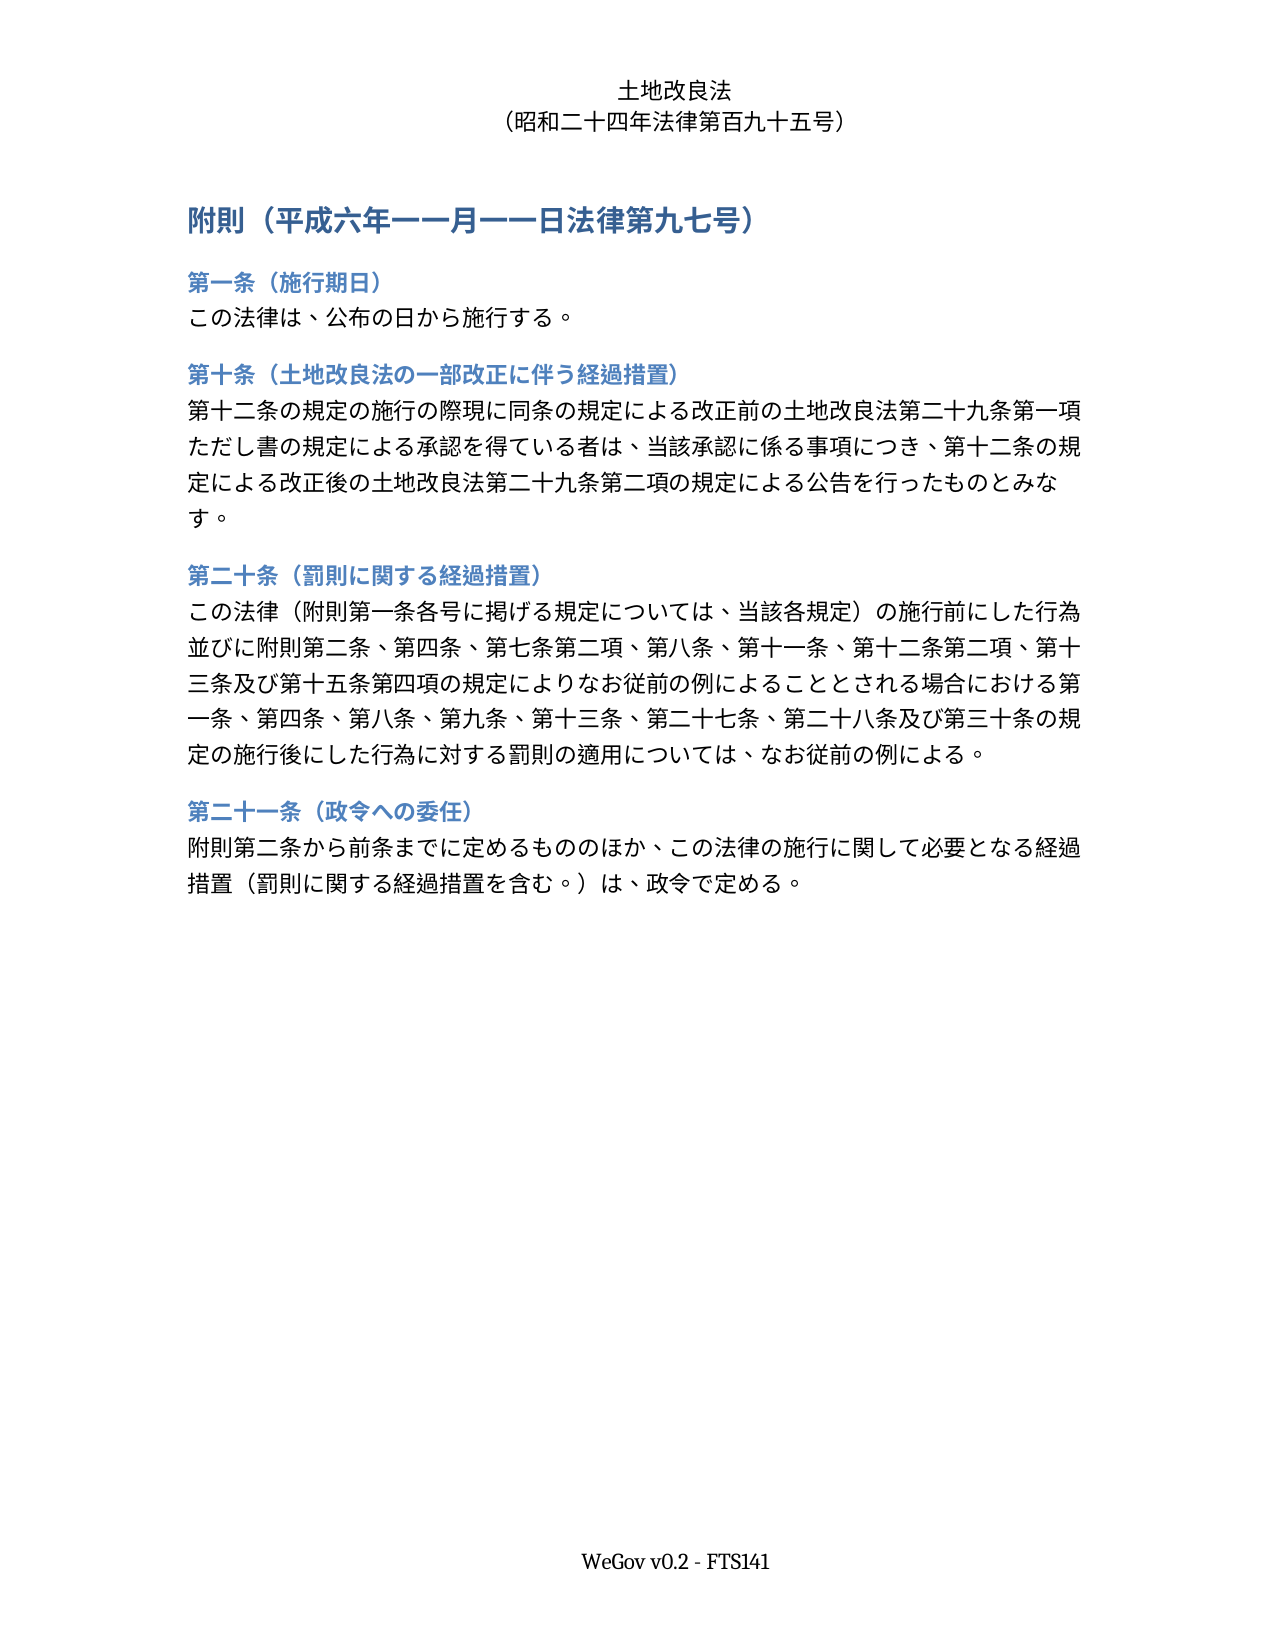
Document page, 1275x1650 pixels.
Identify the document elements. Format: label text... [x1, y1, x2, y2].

text この法律（附則第一条各号に掲げる規定については、当該各規定）の施行前にした行為並びに附則第二条、第四条、第七条第二項、第八条、第十一条、第十二条第二項、第十三条及び第十五条第四項の規定によりなお従前の例によることとされる場合における第一条、第四条、第八条、第九条、第十三条、第二十七条、第二十八条及び第三十条の規定の施行後にした行為に対する罰則の適用については、なお従前の例による。 [187, 596, 1087, 771]
text 第十二条の規定の施行の際現に同条の規定による改正前の土地改良法第二十九条第一項ただし書の規定による承認を得ている者は、当該承認に係る事項につき、第十二条の規定による改正後の土地改良法第二十九条第二項の規定による公告を行ったものとみなす。 [187, 395, 1087, 534]
subtitle 附則（平成六年一一月一一日法律第九七号） [187, 200, 1087, 240]
subtitle 第一条（施行期日） [187, 266, 1087, 298]
text 附則第二条から前条までに定めるもののほか、この法律の施行に関して必要となる経過措置（罰則に関する経過措置を含む。）は、政令で定める。 [187, 832, 1087, 899]
text この法律は、公布の日から施行する。 [187, 302, 1087, 334]
subtitle 第二十条（罰則に関する経過措置） [187, 560, 1087, 591]
subtitle 第二十一条（政令への委任） [187, 796, 1087, 827]
subtitle 第十条（土地改良法の一部改正に伴う経過措置） [187, 359, 1087, 390]
